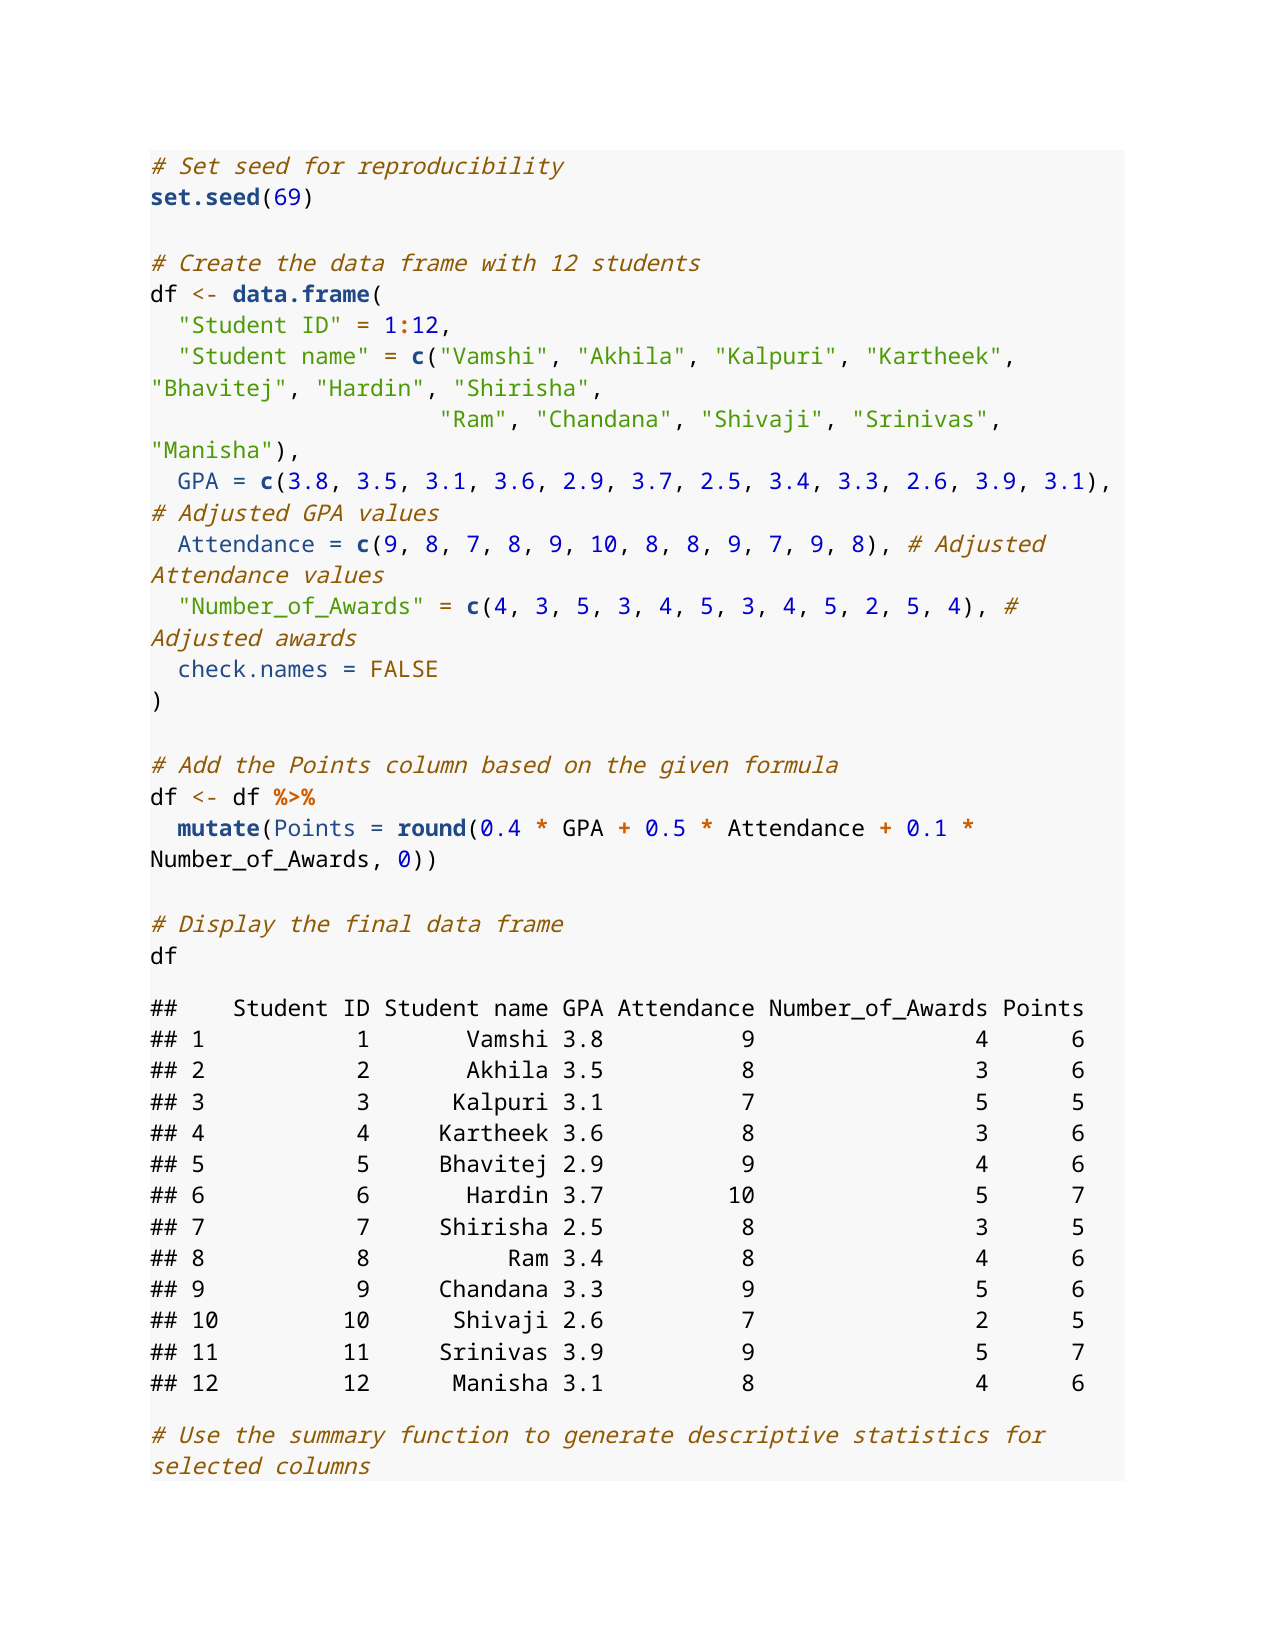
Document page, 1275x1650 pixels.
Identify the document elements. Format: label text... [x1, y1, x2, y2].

text # Set seed for reproducibility set.seed(69) # Create the data frame with 12 students df <- data.frame( "Student ID" = 1:12, "Student name" = c("Vamshi", "Akhila", "Kalpuri", "Kartheek", "Bhavitej", "Hardin", "Shirisha", "Ram", "Chandana", "Shivaji", "Srinivas", "Manisha"), GPA = c(3.8, 3.5, 3.1, 3.6, 2.9, 3.7, 2.5, 3.4, 3.3, 2.6, 3.9, 3.1), # Adjusted GPA values Attendance = c(9, 8, 7, 8, 9, 10, 8, 8, 9, 7, 9, 8), # Adjusted Attendance values "Number_of_Awards" = c(4, 3, 5, 3, 4, 5, 3, 4, 5, 2, 5, 4), # Adjusted awards check.names = FALSE ) # Add the Points column based on the given formula df <- df %>% mutate(Points = round(0.4 * GPA + 0.5 * Attendance + 0.1 * Number_of_Awards, 0)) # Display the final data frame df [150, 150, 1125, 971]
text ## Student ID Student name GPA Attendance Number_of_Awards Points ## 1 1 Vamshi 3.8 9 4 6 ## 2 2 Akhila 3.5 8 3 6 ## 3 3 Kalpuri 3.1 7 5 5 ## 4 4 Kartheek 3.6 8 3 6 ## 5 5 Bhavitej 2.9 9 4 6 ## 6 6 Hardin 3.7 10 5 7 ## 7 7 Shirisha 2.5 8 3 5 ## 8 8 Ram 3.4 8 4 6 ## 9 9 Chandana 3.3 9 5 6 ## 10 10 Shivaji 2.6 7 2 5 ## 11 11 Srinivas 3.9 9 5 7 ## 12 12 Manisha 3.1 8 4 6 [150, 992, 1125, 1398]
